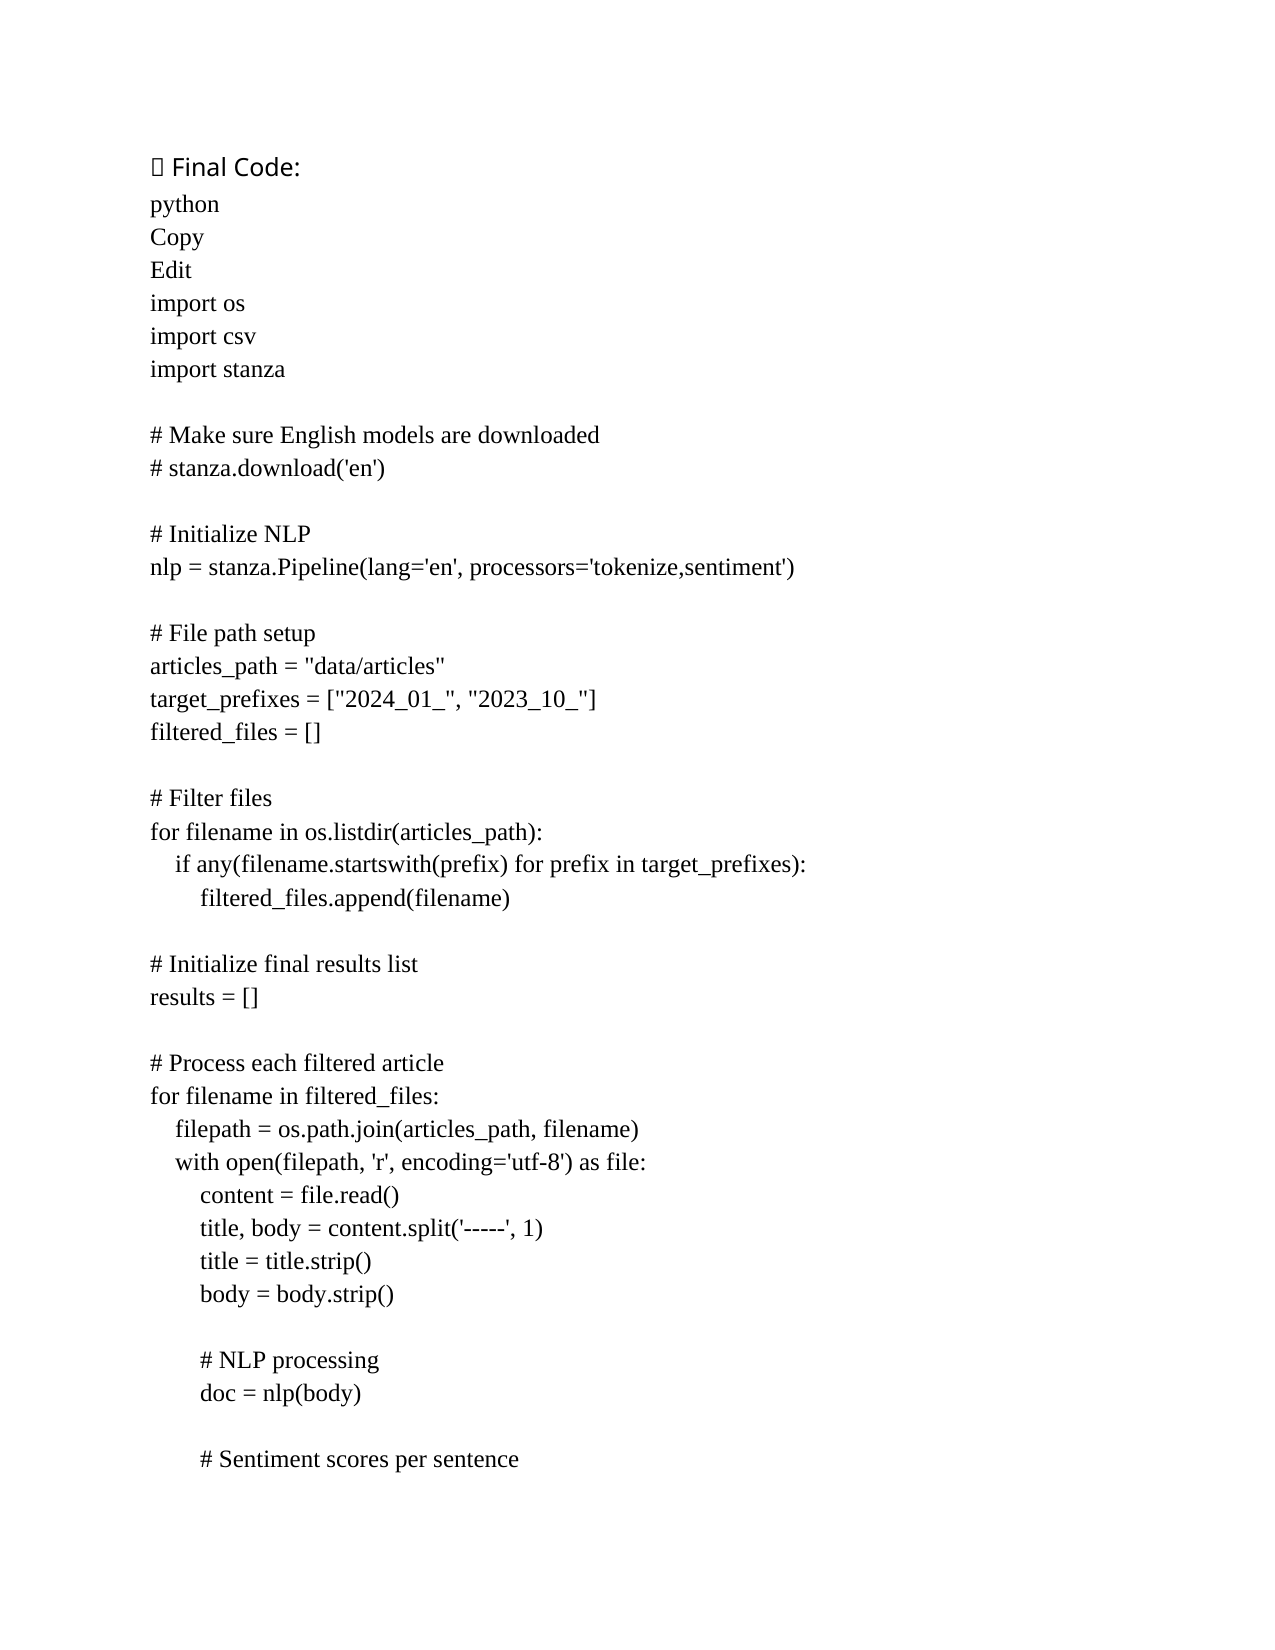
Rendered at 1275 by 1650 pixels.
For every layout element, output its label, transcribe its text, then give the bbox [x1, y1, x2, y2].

text body = body.strip() [150, 1279, 1125, 1308]
text ✅ Final Code: [150, 150, 1125, 184]
text for filename in filtered_files: [150, 1081, 1125, 1109]
text # Make sure English models are downloaded [150, 420, 1125, 449]
text Edit [150, 255, 1125, 284]
text articles_path = "data/articles" [150, 651, 1125, 680]
text # NLP processing [150, 1345, 1125, 1374]
text if any(filename.startswith(prefix) for prefix in target_prefixes): [150, 849, 1125, 878]
text nlp = stanza.Pipeline(lang='en', processors='tokenize,sentiment') [150, 552, 1125, 581]
text # Filter files [150, 783, 1125, 812]
text import stanza [150, 354, 1125, 383]
text for filename in os.listdir(articles_path): [150, 817, 1125, 845]
text doc = nlp(body) [150, 1378, 1125, 1407]
text results = [] [150, 982, 1125, 1010]
text with open(filepath, 'r', encoding='utf-8') as file: [150, 1147, 1125, 1176]
text # File path setup [150, 618, 1125, 647]
text filepath = os.path.join(articles_path, filename) [150, 1114, 1125, 1142]
text import os [150, 288, 1125, 317]
text title = title.strip() [150, 1246, 1125, 1274]
text # stanza.download('en') [150, 453, 1125, 482]
text content = file.read() [150, 1180, 1125, 1208]
text # Initialize NLP [150, 519, 1125, 548]
text python [150, 189, 1125, 218]
text target_prefixes = ["2024_01_", "2023_10_"] [150, 684, 1125, 713]
text title, body = content.split('-----', 1) [150, 1213, 1125, 1242]
text Copy [150, 222, 1125, 251]
text # Initialize final results list [150, 949, 1125, 977]
text filtered_files = [] [150, 717, 1125, 746]
text # Sentiment scores per sentence [150, 1444, 1125, 1473]
text # Process each filtered article [150, 1048, 1125, 1076]
text import csv [150, 321, 1125, 350]
text filtered_files.append(filename) [150, 883, 1125, 911]
